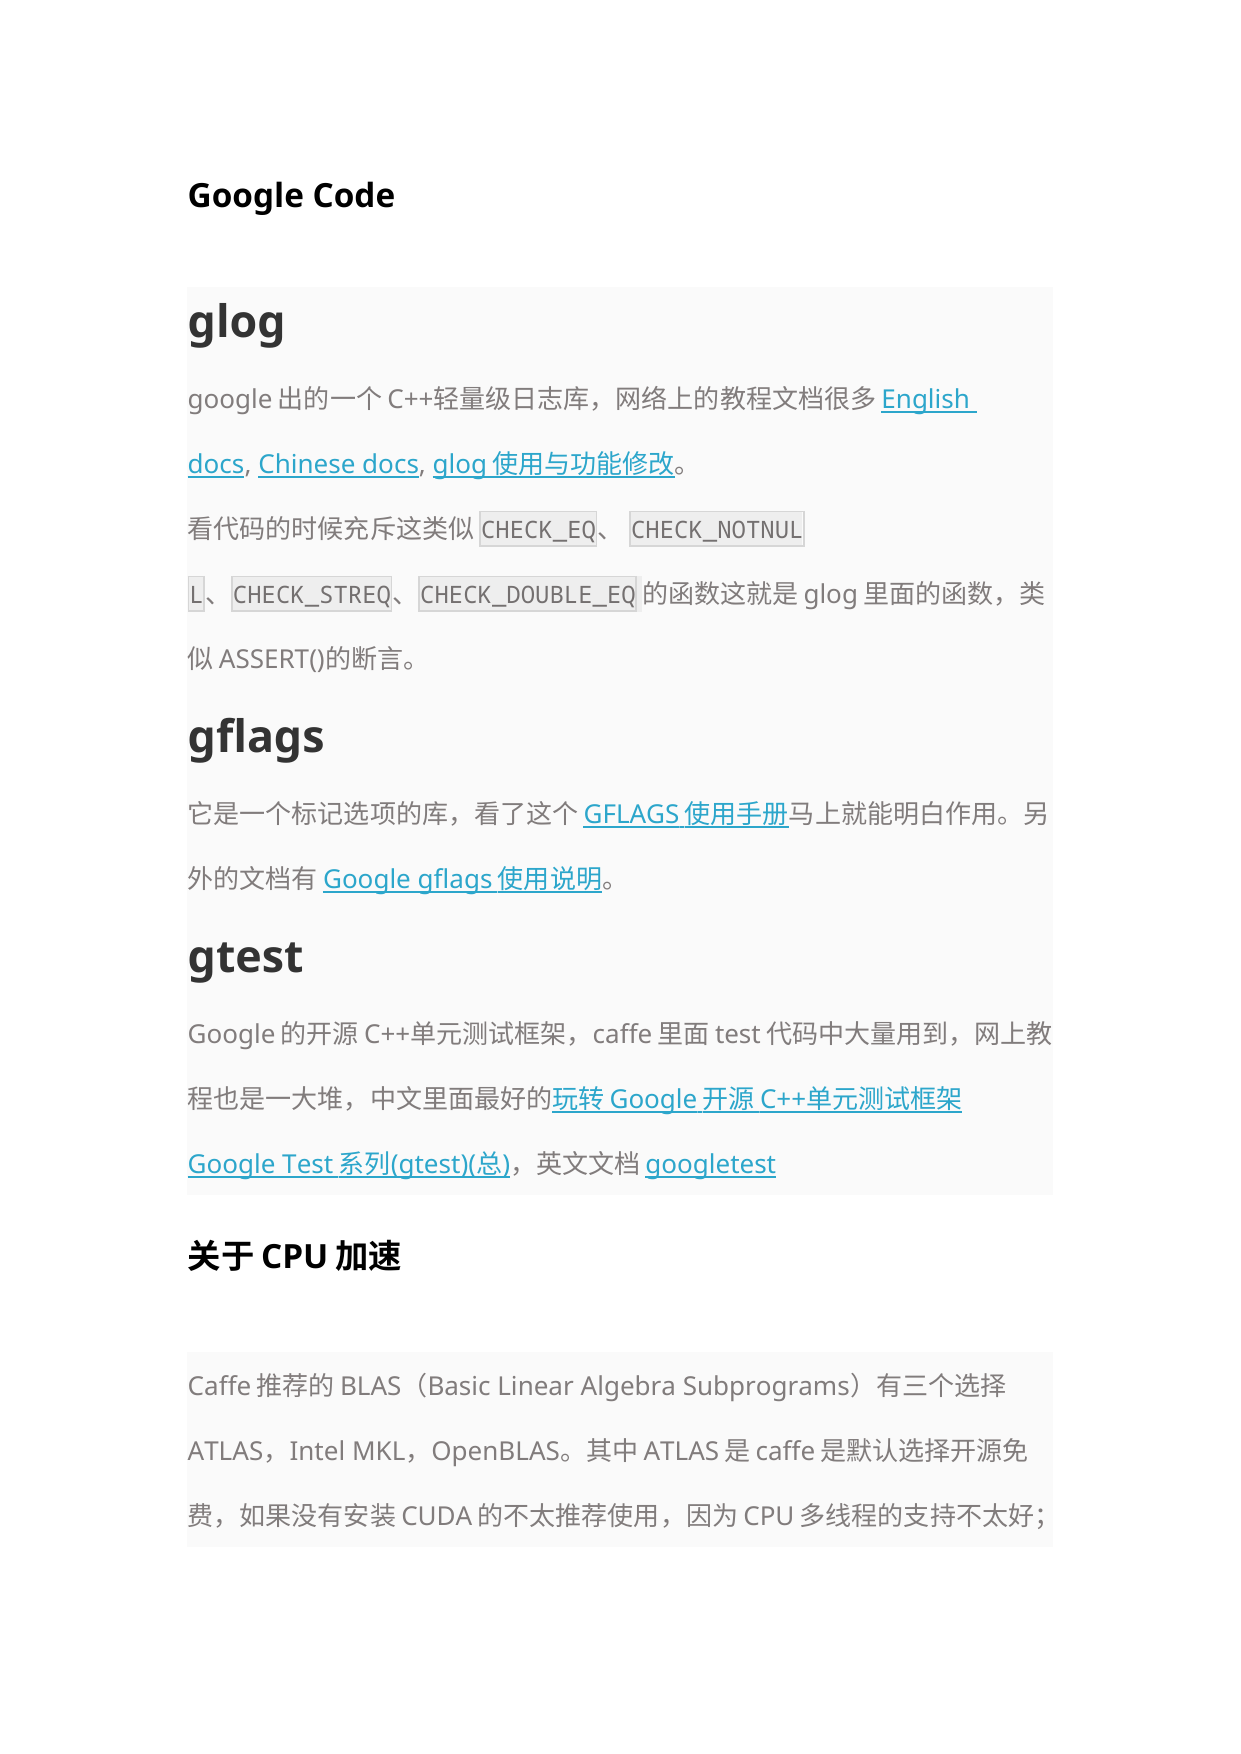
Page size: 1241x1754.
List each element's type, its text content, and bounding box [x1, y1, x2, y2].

subtitle gtest [187, 922, 1053, 987]
subtitle gflags [187, 702, 1053, 767]
text Google的开源C++单元测试框架，caffe里面test代码中大量用到，网上教程也是一大堆，中文里面最好的玩转Google开源C++单元测试框架Google Test系列(gtest)(总)，英文文档googletest [187, 1000, 1053, 1195]
text 它是一个标记选项的库，看了这个GFLAGS使用手册马上就能明白作用。另外的文档有Google gflags使用说明。 [187, 780, 1053, 910]
text google出的一个C++轻量级日志库，网络上的教程文档很多English docs, Chinese docs, glog使用与功能修改。 看代码的时候充斥这类似CHECK_EQ、 CHECK_NOTNULL、CHECK_STREQ、CHECK_DOUBLE_EQ的函数这就是glog里面的函数，类似ASSERT()的断言。 [187, 365, 1053, 690]
subtitle 关于CPU加速 [187, 1222, 1053, 1287]
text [187, 1352, 1053, 1547]
subtitle Google Code [187, 162, 1053, 227]
subtitle glog [187, 287, 1053, 352]
